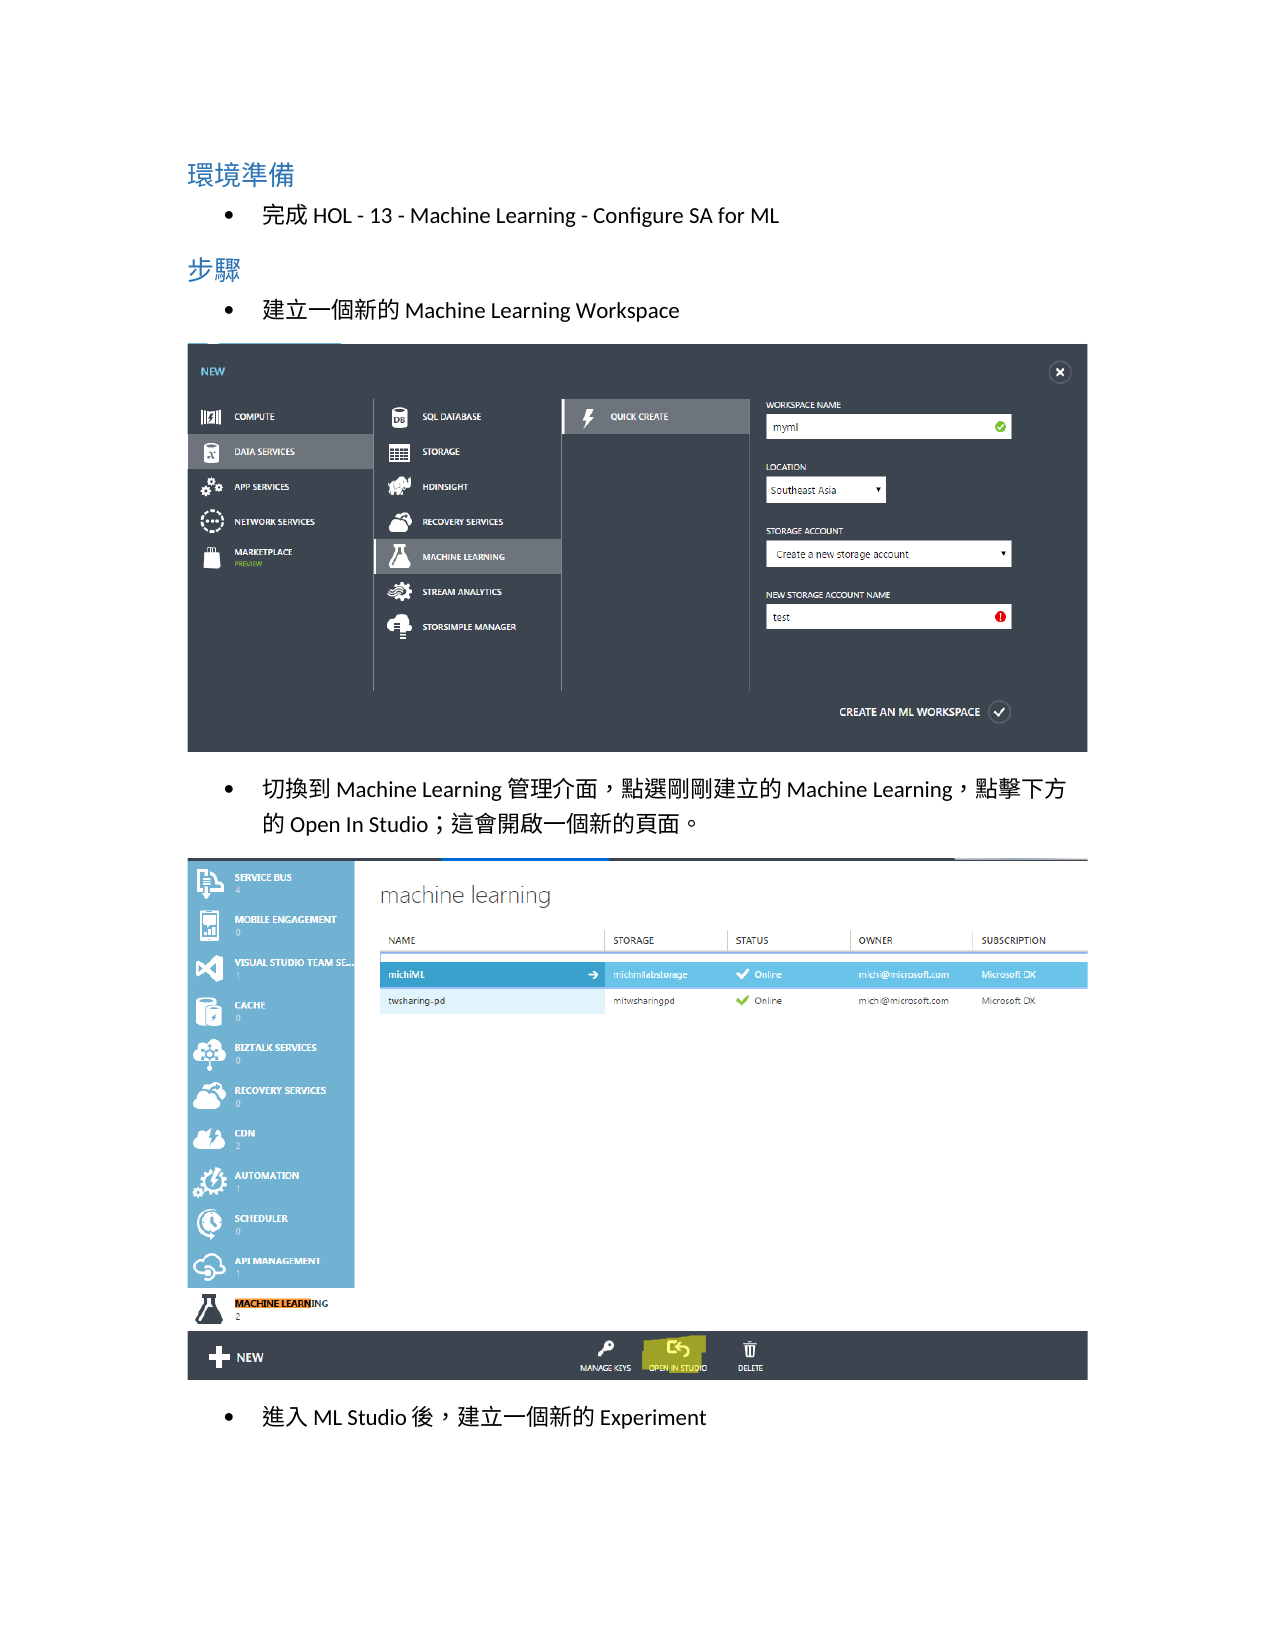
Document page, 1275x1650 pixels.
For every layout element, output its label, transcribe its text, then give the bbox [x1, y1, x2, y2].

list 完成HOL - 13 - Machine Learning - Configure SA for ML [225, 197, 1087, 230]
list 進入ML Studio後，建立一個新的Experiment [225, 1399, 1087, 1432]
picture [187, 858, 1088, 1380]
subtitle 環境準備 [187, 154, 1087, 193]
list 建立一個新的Machine Learning Workspace [225, 291, 1087, 325]
list 切換到Machine Learning管理介面，點選剛剛建立的Machine Learning，點擊下方的Open In Studio；這會開啟一個新的頁面。 [225, 771, 1087, 839]
picture [187, 343, 1088, 752]
subtitle 步驟 [187, 249, 1087, 288]
